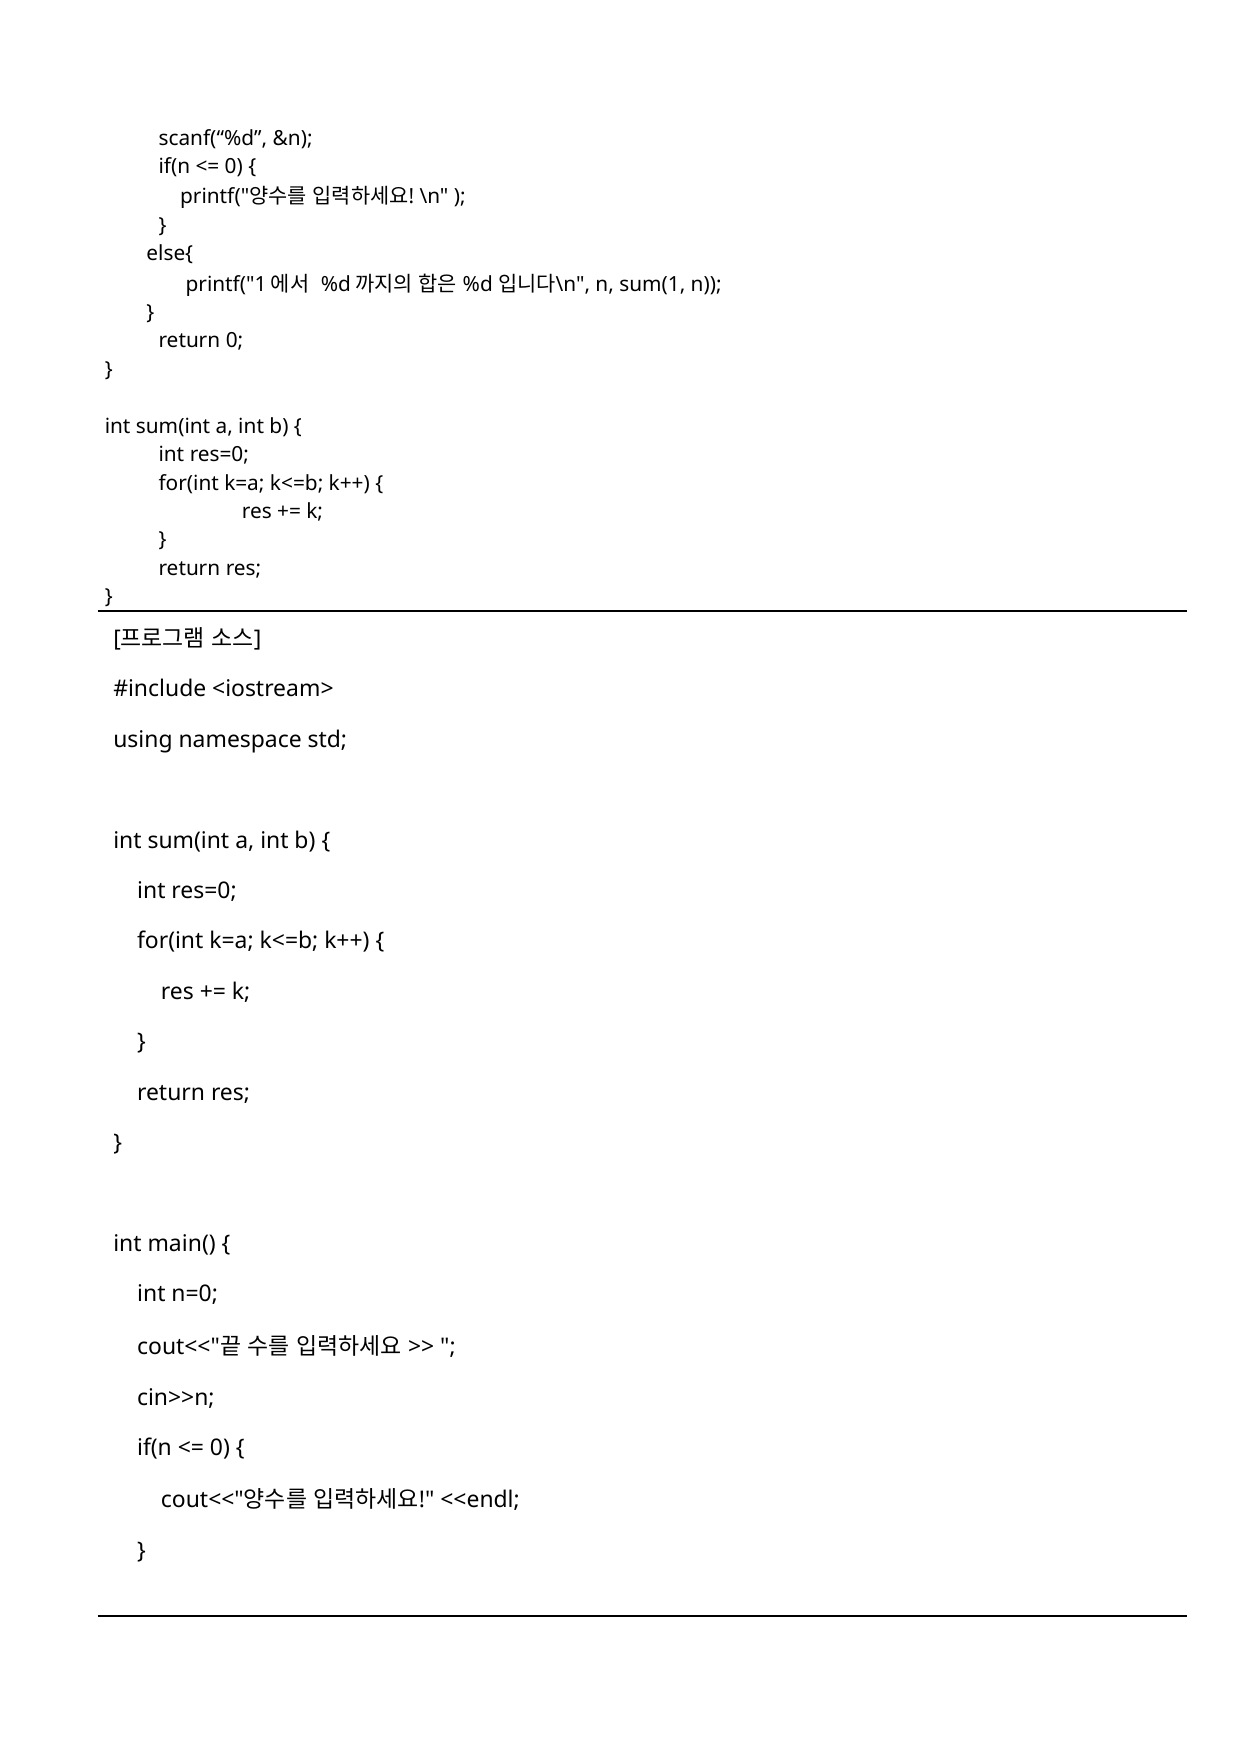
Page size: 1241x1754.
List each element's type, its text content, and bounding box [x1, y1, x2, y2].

text printf("양수를 입력하세요! \n" ); [104, 179, 1165, 210]
text } [104, 354, 1165, 382]
text int res=0; [104, 439, 1165, 468]
text } [104, 210, 1165, 238]
text else{ [104, 238, 1165, 267]
text res += k; [104, 496, 1165, 524]
text return 0; [104, 326, 1165, 354]
text for(int k=a; k<=b; k++) { [104, 468, 1165, 496]
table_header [98, 612, 1187, 1615]
text return res; [104, 553, 1165, 581]
text int sum(int a, int b) { [104, 411, 1165, 439]
text } [104, 524, 1165, 553]
text printf("1에서 %d까지의 합은 %d 입니다\n", n, sum(1, n)); [104, 267, 1165, 297]
text } [104, 297, 1165, 326]
text if(n <= 0) { [104, 151, 1165, 179]
text } [104, 581, 1165, 610]
text scanf(“%d”, &n); [104, 123, 1165, 151]
